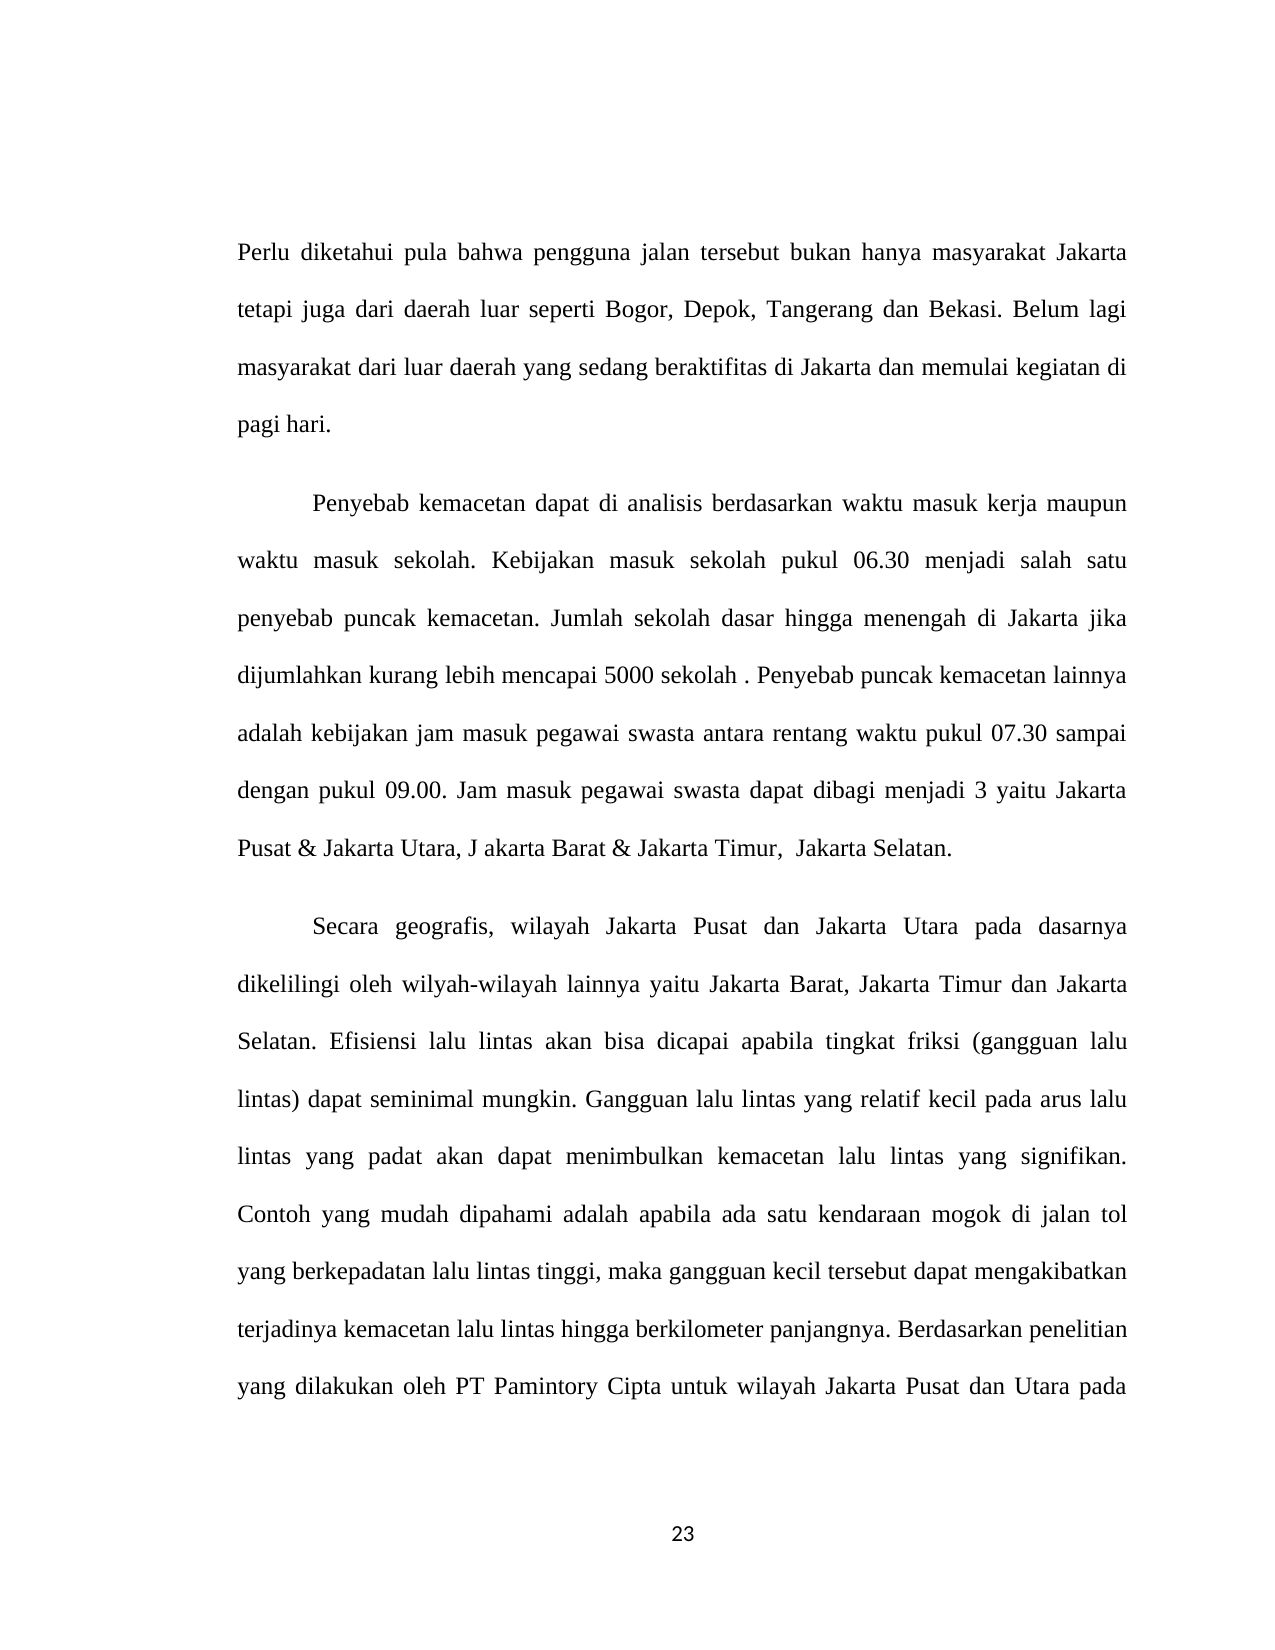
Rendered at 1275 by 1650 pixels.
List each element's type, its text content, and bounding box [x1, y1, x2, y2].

text Perlu diketahui pula bahwa pengguna jalan tersebut bukan hanya masyarakat Jakarta tetapi juga dari daerah luar seperti Bogor, Depok, Tangerang dan Bekasi. Belum lagi masyarakat dari luar daerah yang sedang beraktifitas di Jakarta dan memulai kegiatan di pagi hari. [237, 373, 1128, 574]
text Penyebab kemacetan dapat di analisis berdasarkan waktu masuk kerja maupun waktu masuk sekolah. Kebijakan masuk sekolah pukul 06.30 menjadi salah satu penyebab puncak kemacetan. Jumlah sekolah dasar hingga menengah di Jakarta jika dijumlahkan kurang lebih mencapai 5000 sekolah . Penyebab puncak kemacetan lainnya adalah kebijakan jam masuk pegawai swasta antara rentang waktu pukul 07.30 sampai dengan pukul 09.00. Jam masuk pegawai swasta dapat dibagi menjadi 3 yaitu Jakarta Pusat & Jakarta Utara, J akarta Barat & Jakarta Timur, Jakarta Selatan. [237, 624, 1128, 997]
